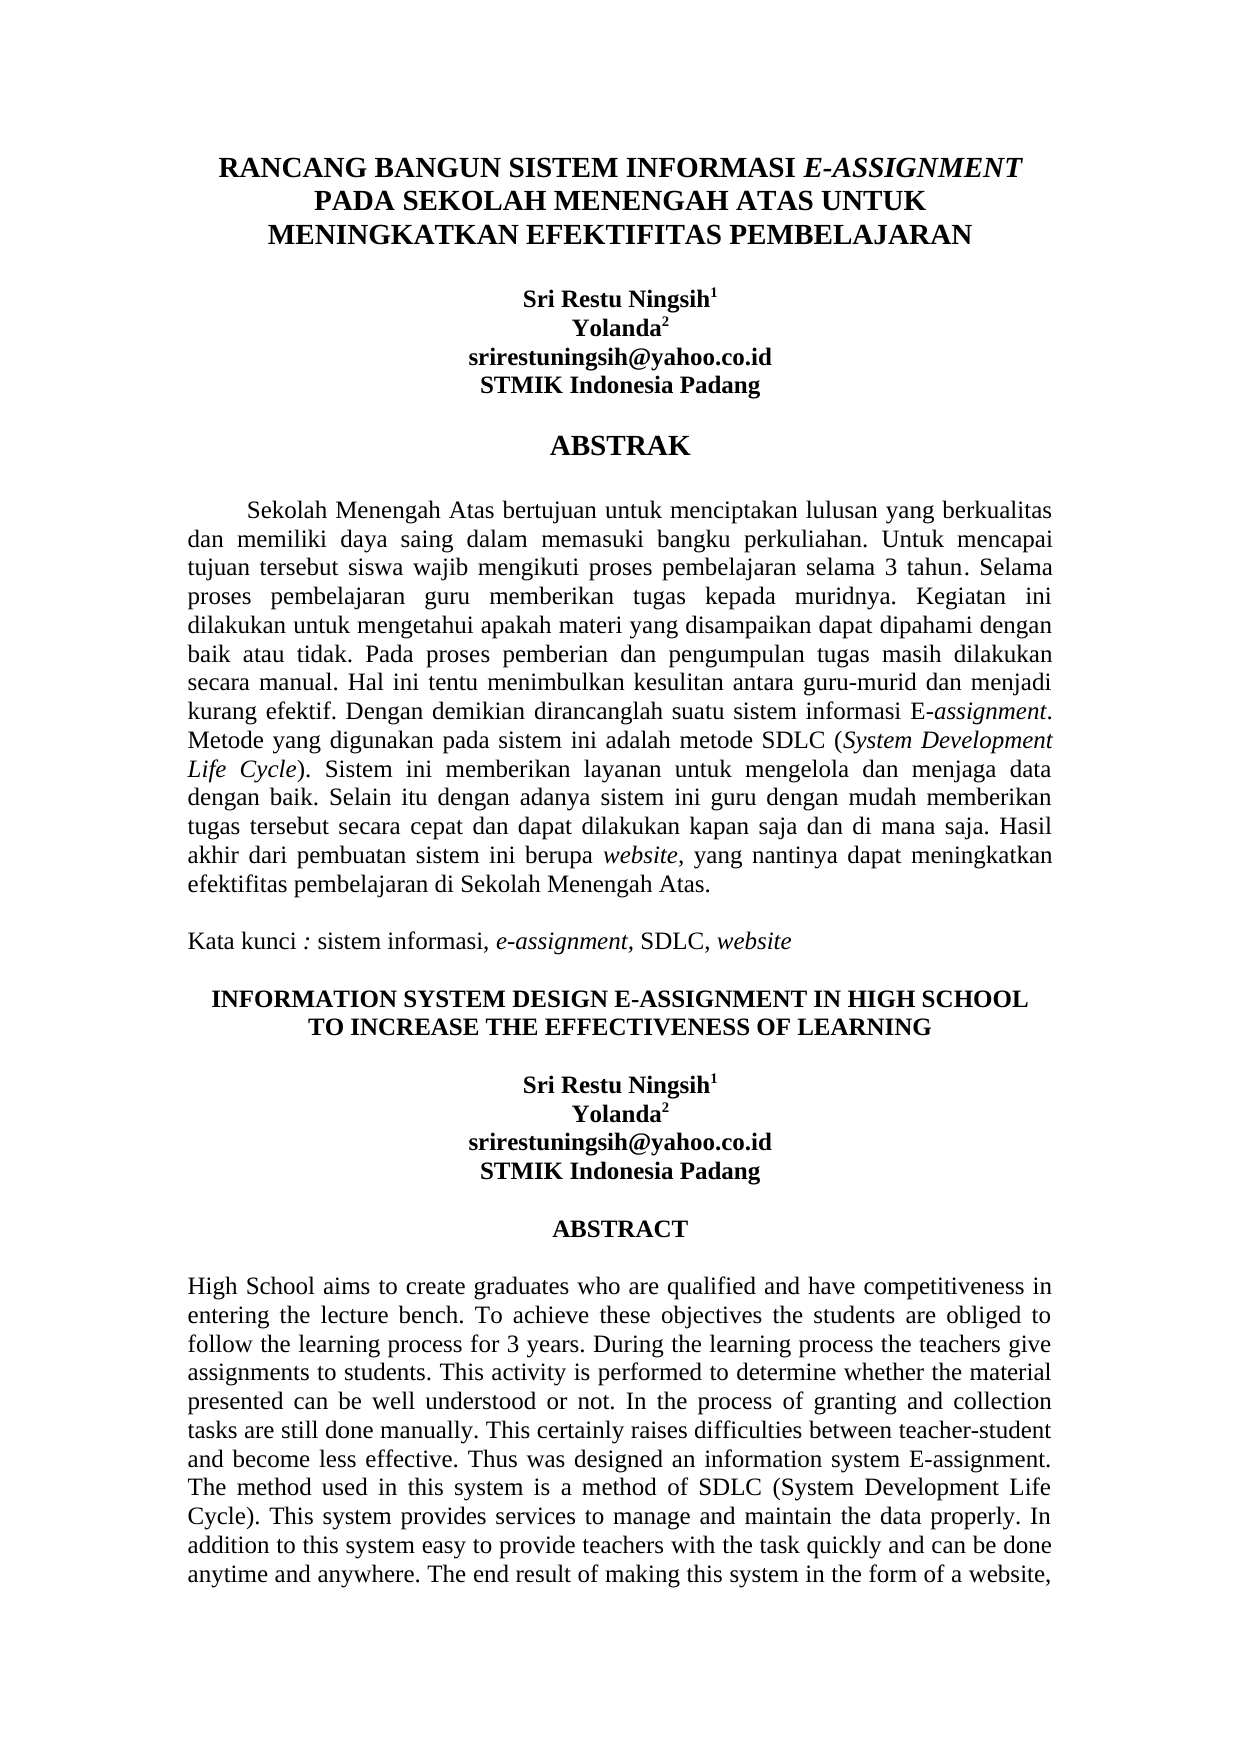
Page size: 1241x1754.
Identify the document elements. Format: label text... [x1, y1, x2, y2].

text Sri Restu Ningsih1 [187, 284, 1053, 313]
text Sri Restu Ningsih1 [187, 1070, 1053, 1099]
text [187, 1242, 1053, 1587]
text srirestuningsih@yahoo.co.id [187, 1127, 1053, 1156]
text Kata kunci : sistem informasi, e-assignment, SDLC, website [187, 926, 1053, 955]
text Yolanda2 [187, 1099, 1053, 1127]
text INFORMATION SYSTEM DESIGN E-ASSIGNMENT IN HIGH SCHOOL [187, 984, 1053, 1012]
text ABSTRACT [187, 1214, 1053, 1242]
text srirestuningsih@yahoo.co.id [187, 342, 1053, 370]
text STMIK Indonesia Padang [187, 1156, 1053, 1185]
text RANCANG BANGUN SISTEM INFORMASI E-ASSIGNMENT PADA SEKOLAH MENENGAH ATAS UNTUK MENINGKATKAN EFEKTIFITAS PEMBELAJARAN [187, 150, 1053, 251]
text TO INCREASE THE EFFECTIVENESS OF LEARNING [187, 1012, 1053, 1041]
text Sekolah Menengah Atas bertujuan untuk menciptakan lulusan yang berkualitas dan memiliki daya saing dalam memasuki bangku perkuliahan. Untuk mencapai tujuan tersebut siswa wajib mengikuti proses pembelajaran selama 3 tahun. Selama proses pembelajaran guru memberikan tugas kepada muridnya. Kegiatan ini dilakukan untuk mengetahui apakah materi yang disampaikan dapat dipahami dengan baik atau tidak. Pada proses pemberian dan pengumpulan tugas masih dilakukan secara manual. Hal ini tentu menimbulkan kesulitan antara guru-murid dan menjadi kurang efektif. Dengan demikian dirancanglah suatu sistem informasi E-assignment. Metode yang digunakan pada sistem ini adalah metode SDLC (System Development Life Cycle). Sistem ini memberikan layanan untuk mengelola dan menjaga data dengan baik. Selain itu dengan adanya sistem ini guru dengan mudah memberikan tugas tersebut secara cepat dan dapat dilakukan kapan saja dan di mana saja. Hasil akhir dari pembuatan sistem ini berupa website, yang nantinya dapat meningkatkan efektifitas pembelajaran di Sekolah Menengah Atas. [187, 495, 1053, 897]
text Yolanda2 [187, 313, 1053, 342]
text ABSTRAK [187, 428, 1053, 461]
text STMIK Indonesia Padang [187, 370, 1053, 399]
